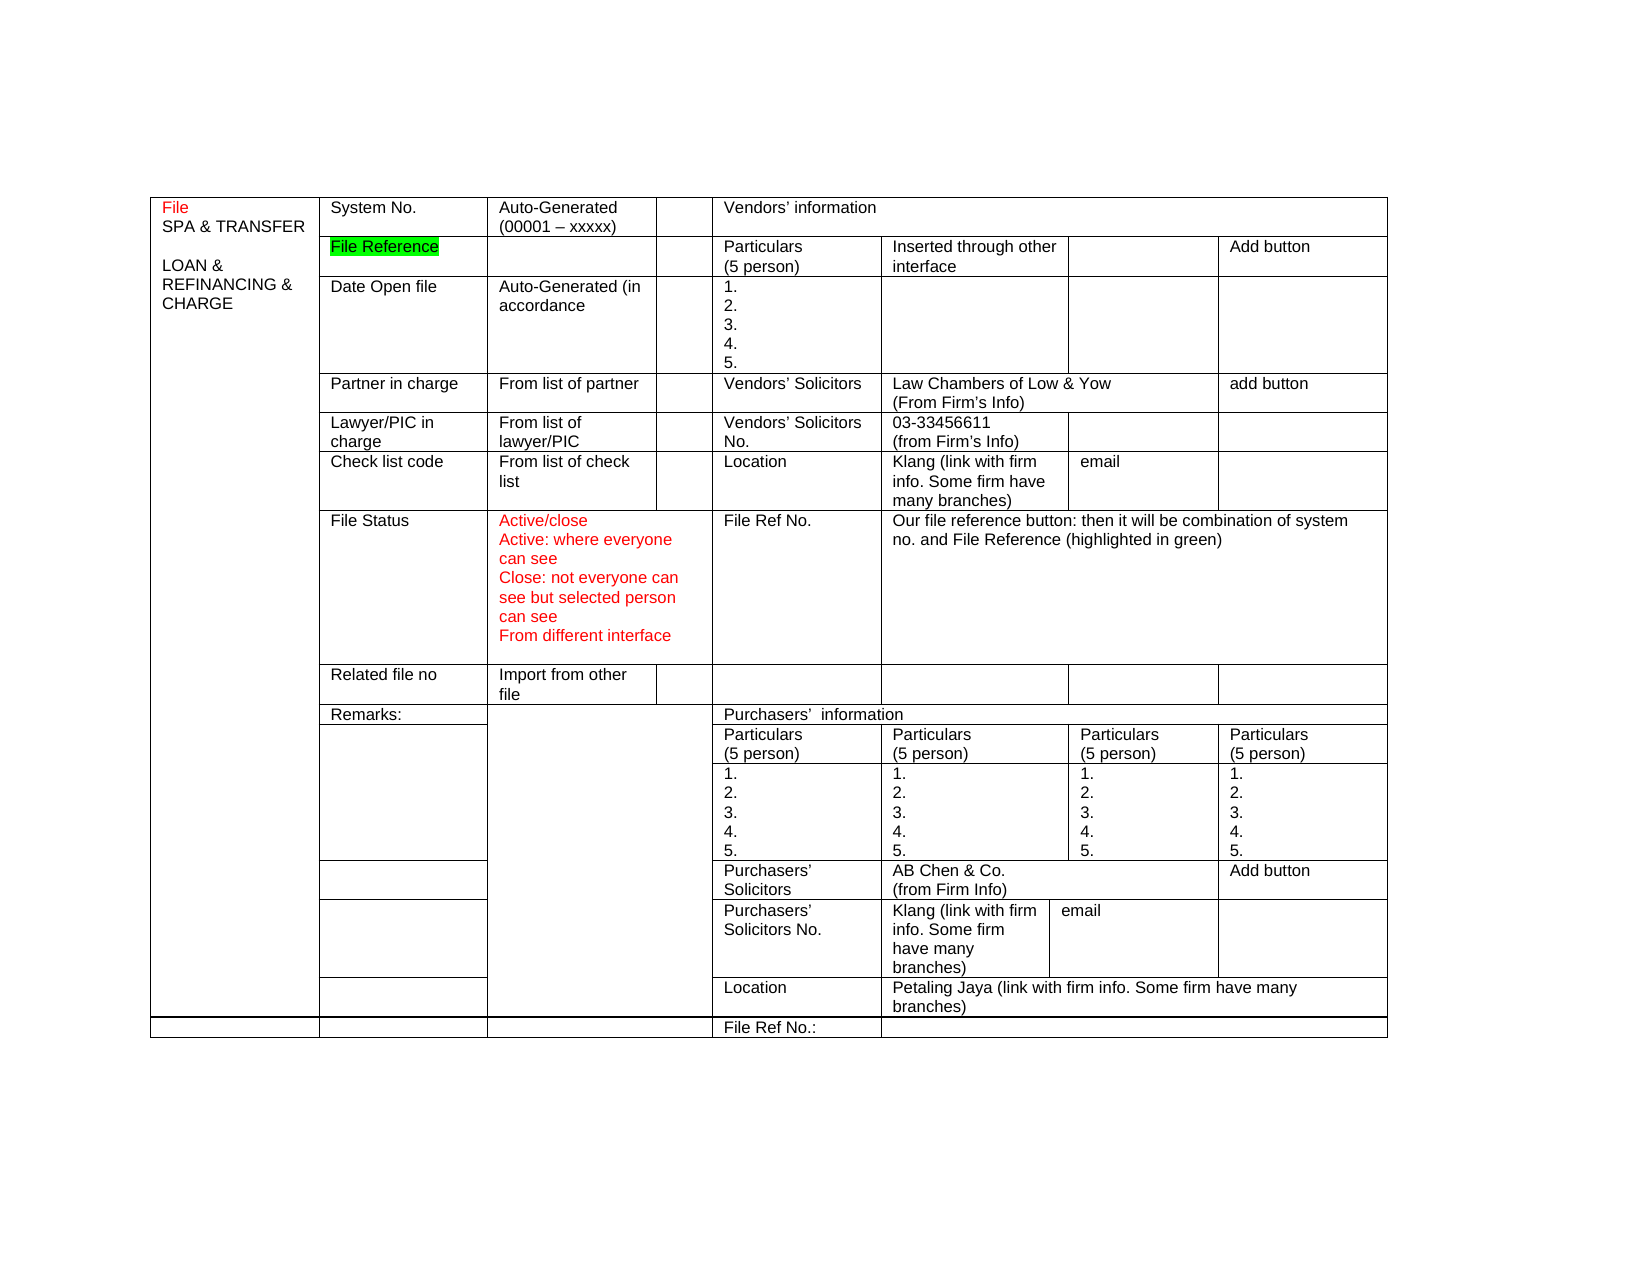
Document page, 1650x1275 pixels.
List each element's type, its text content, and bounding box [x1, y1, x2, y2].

table_cell [320, 1018, 487, 1037]
table_cell 1. 2. 3. 4. 5. [882, 764, 1068, 860]
table_cell AB Chen & Co. (from Firm Info) [882, 861, 1218, 899]
table_cell Purchasers’ Solicitors [713, 861, 881, 899]
table_cell Lawyer/PIC in charge [320, 413, 487, 451]
table_cell [1069, 665, 1218, 703]
table_cell Location [713, 452, 881, 510]
table_cell Law Chambers of Low & Yow (From Firm’s Info) [882, 374, 1218, 412]
table_cell Particulars (5 person) [713, 725, 881, 763]
table_cell 1. 2. 3. 4. 5. [1069, 764, 1218, 860]
table_cell [882, 665, 1068, 703]
table_cell Vendors’ Solicitors [713, 374, 881, 412]
table_cell [657, 413, 712, 451]
table_cell [488, 237, 656, 276]
table_cell add button [1219, 374, 1387, 412]
table_cell Our file reference button: then it will be combination of system no. and File Reference (highlighted in green) [882, 511, 1387, 664]
table_cell Particulars (5 person) [1069, 725, 1218, 763]
table_cell [657, 277, 712, 372]
table_cell File Ref No. [713, 511, 881, 664]
table_cell Location [713, 978, 881, 1016]
table_cell Import from other file [488, 665, 656, 703]
table_cell Add button [1219, 237, 1387, 276]
table_header System No. [320, 198, 487, 236]
table_cell Vendors’ Solicitors No. [713, 413, 881, 451]
table_cell Petaling Jaya (link with firm info. Some firm have many branches) [882, 978, 1387, 1016]
table_header File SPA & TRANSFER LOAN & REFINANCING & CHARGE [151, 198, 319, 1016]
table_cell 1. 2. 3. 4. 5. [1219, 764, 1387, 860]
table_cell Particulars (5 person) [1219, 725, 1387, 763]
table_cell Remarks: [320, 705, 487, 724]
table_cell Partner in charge [320, 374, 487, 412]
table_cell From list of check list [488, 452, 656, 510]
table_cell [657, 237, 712, 276]
table_cell Active/close Active: where everyone can see Close: not everyone can see but selected person can see From different interface [488, 511, 712, 664]
table_header Vendors’ information [713, 198, 1387, 236]
table_cell Purchasers’ Solicitors No. [713, 900, 881, 977]
table_cell [1069, 413, 1218, 451]
table_cell [488, 1018, 712, 1037]
table_cell Particulars (5 person) [882, 725, 1068, 763]
table_cell File Ref No.: [713, 1018, 881, 1037]
table_cell [320, 978, 487, 1016]
table_cell File Reference [320, 237, 487, 276]
table_cell Klang (link with firm info. Some firm have many branches) [882, 900, 1049, 977]
table_cell Inserted through other interface [882, 237, 1068, 276]
table_cell [657, 452, 712, 510]
table_cell Purchasers’ information [713, 705, 1387, 724]
table_cell [713, 665, 881, 703]
table_cell [1219, 900, 1387, 977]
table_cell [151, 1018, 319, 1037]
table_header Auto-Generated (00001 – xxxxx) [488, 198, 656, 236]
table_cell [320, 861, 487, 899]
table_cell [1219, 413, 1387, 451]
table_cell [1069, 277, 1218, 372]
table_header [657, 198, 712, 236]
table_cell [1219, 452, 1387, 510]
table_cell [320, 725, 487, 860]
table_cell [1219, 277, 1387, 372]
table_cell Add button [1219, 861, 1387, 899]
table_cell [1069, 237, 1218, 276]
table_cell [320, 900, 487, 977]
table_cell [657, 665, 712, 703]
table_cell Auto-Generated (in accordance [488, 277, 656, 372]
table_cell [657, 374, 712, 412]
table_cell Related file no [320, 665, 487, 703]
table_cell Date Open file [320, 277, 487, 372]
table_cell Particulars (5 person) [713, 237, 881, 276]
table_cell File Status [320, 511, 487, 664]
table_cell [882, 1018, 1387, 1037]
table_cell From list of partner [488, 374, 656, 412]
table_cell email [1050, 900, 1218, 977]
table_cell From list of lawyer/PIC [488, 413, 656, 451]
table_cell [488, 705, 712, 1016]
table_cell [1219, 665, 1387, 703]
table_cell 1. 2. 3. 4. 5. [713, 764, 881, 860]
table_cell email [1069, 452, 1218, 510]
table_cell Klang (link with firm info. Some firm have many branches) [882, 452, 1068, 510]
table_cell Check list code [320, 452, 487, 510]
table_cell 03-33456611 (from Firm’s Info) [882, 413, 1068, 451]
table_cell 1. 2. 3. 4. 5. [713, 277, 881, 372]
table_cell [882, 277, 1068, 372]
